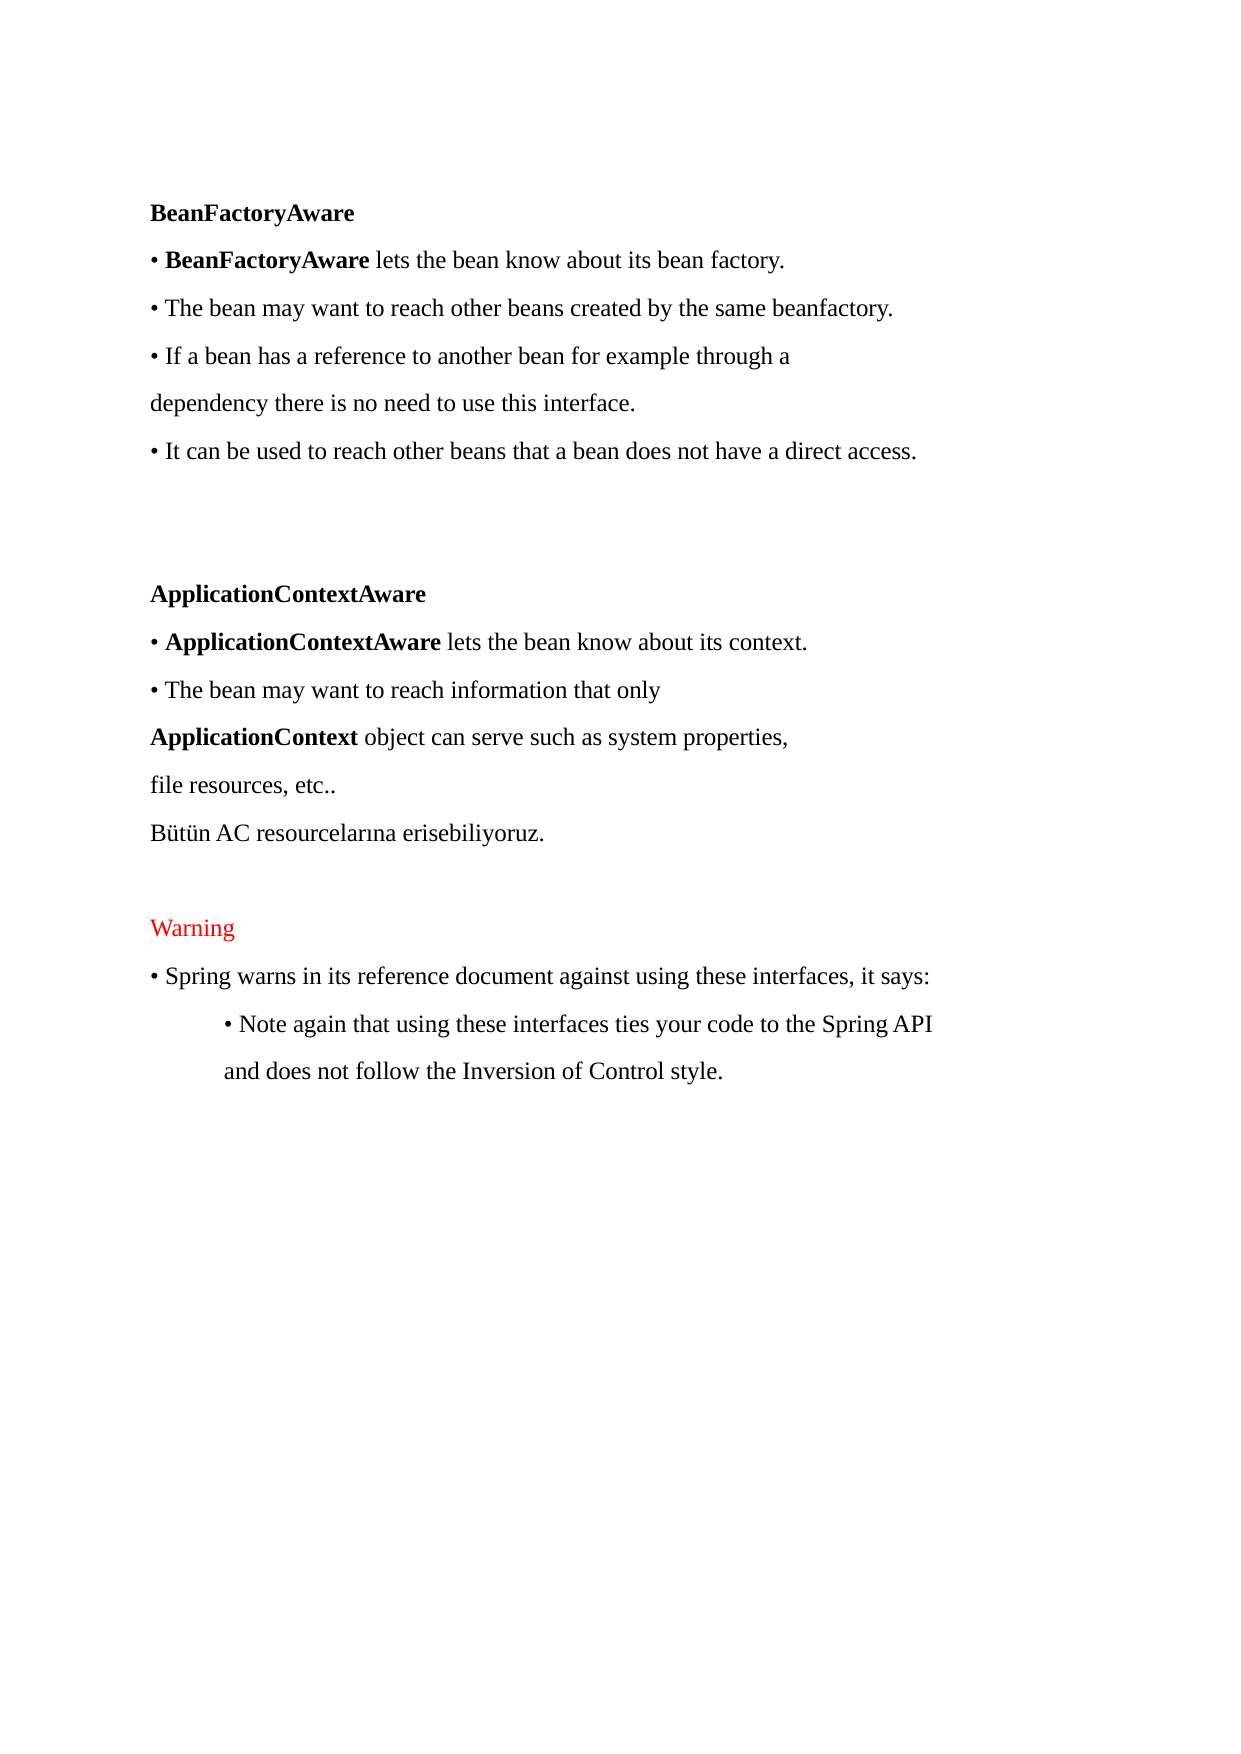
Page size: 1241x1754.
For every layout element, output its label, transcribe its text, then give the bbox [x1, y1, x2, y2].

text • The bean may want to reach information that only [150, 675, 1090, 703]
text file resources, etc.. [150, 770, 1090, 799]
text and does not follow the Inversion of Control style. [150, 1056, 1090, 1085]
text Bütün AC resourcelarına erisebiliyoruz. [150, 818, 1090, 847]
text • Note again that using these interfaces ties your code to the Spring API [150, 1009, 1090, 1037]
text dependency there is no need to use this interface. [150, 388, 1090, 417]
text ApplicationContextAware [150, 579, 1090, 608]
text • If a bean has a reference to another bean for example through a [150, 341, 1090, 369]
text • Spring warns in its reference document against using these interfaces, it says: [150, 961, 1090, 990]
text BeanFactoryAware [150, 198, 1090, 226]
text • The bean may want to reach other beans created by the same beanfactory. [150, 293, 1090, 322]
text • ApplicationContextAware lets the bean know about its context. [150, 627, 1090, 656]
text Warning [150, 913, 1090, 942]
text • BeanFactoryAware lets the bean know about its bean factory. [150, 245, 1090, 274]
text ApplicationContext object can serve such as system properties, [150, 722, 1090, 751]
text • It can be used to reach other beans that a bean does not have a direct access. [150, 436, 1090, 465]
